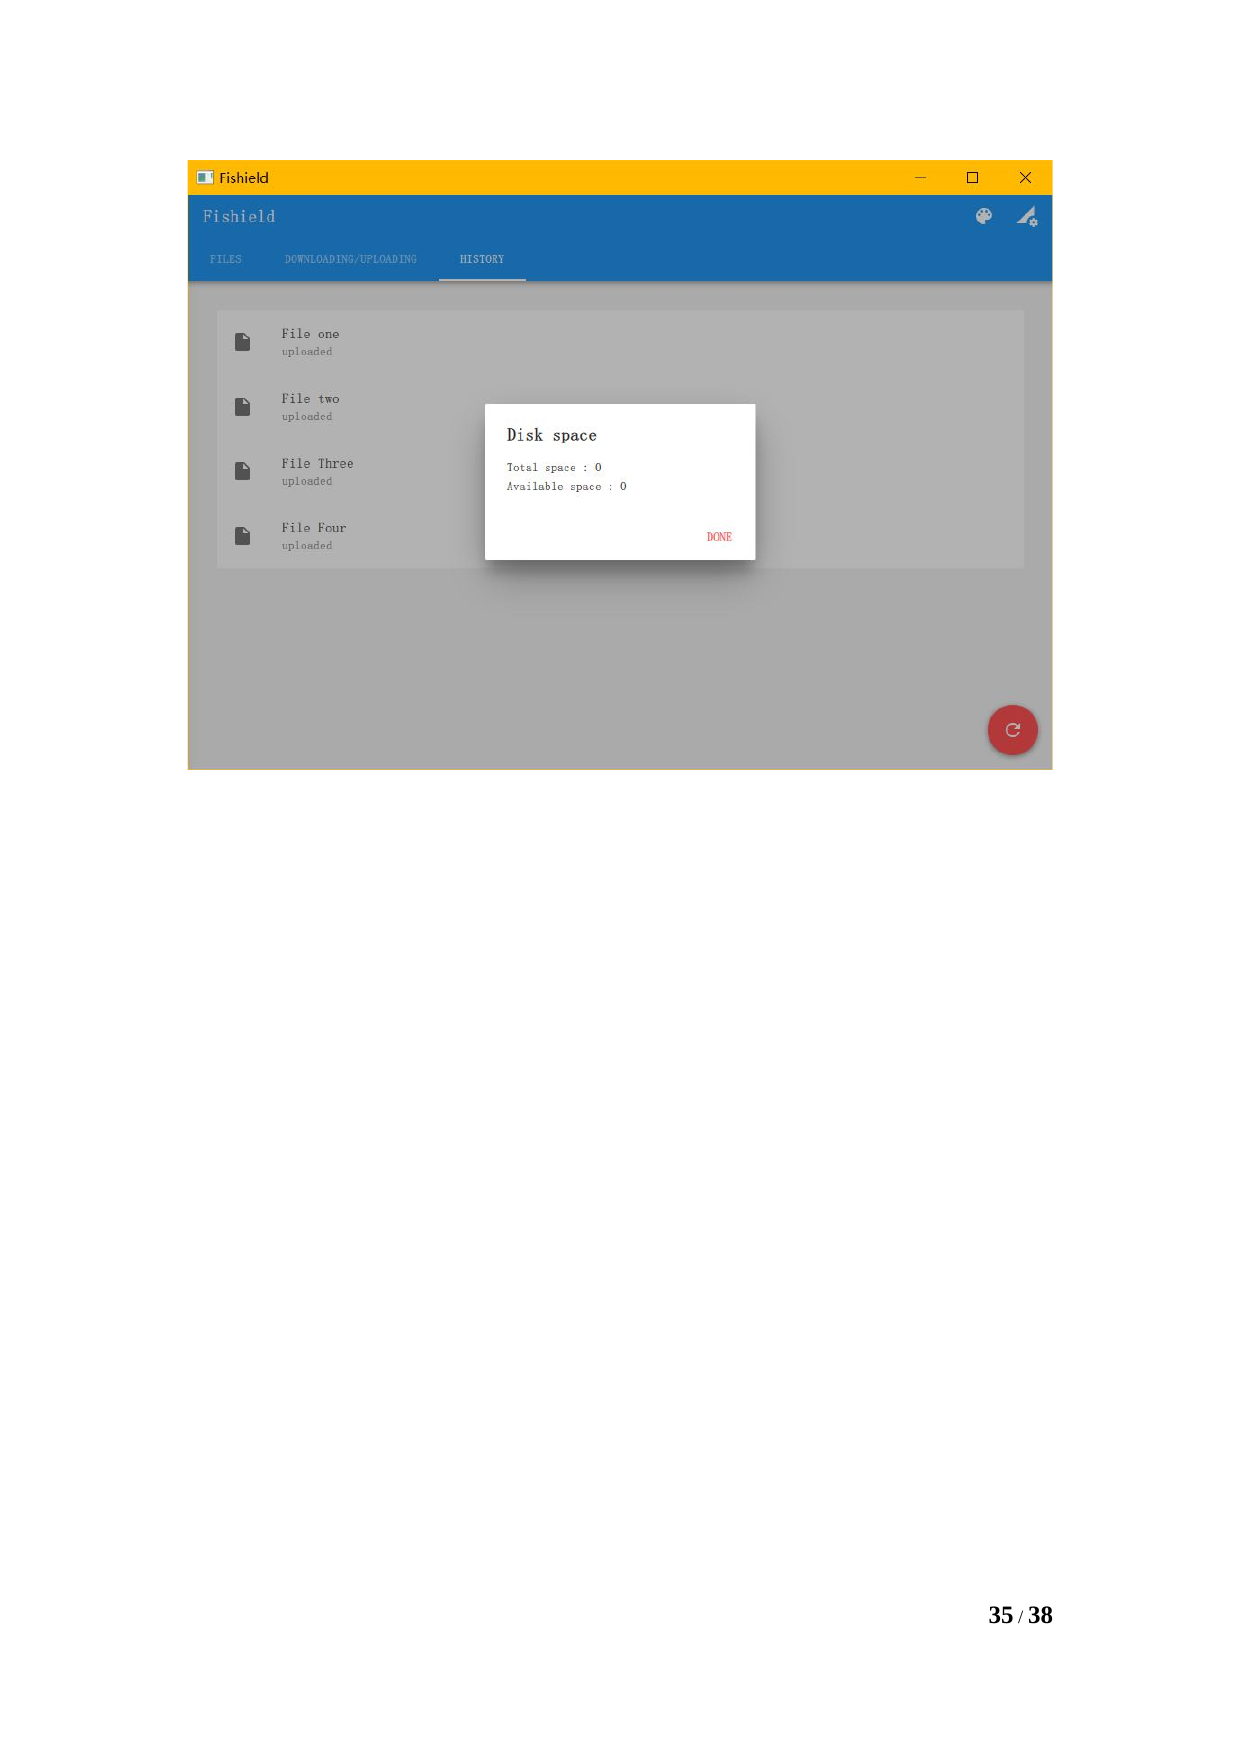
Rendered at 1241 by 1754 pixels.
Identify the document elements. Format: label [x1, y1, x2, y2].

picture [187, 160, 1053, 770]
